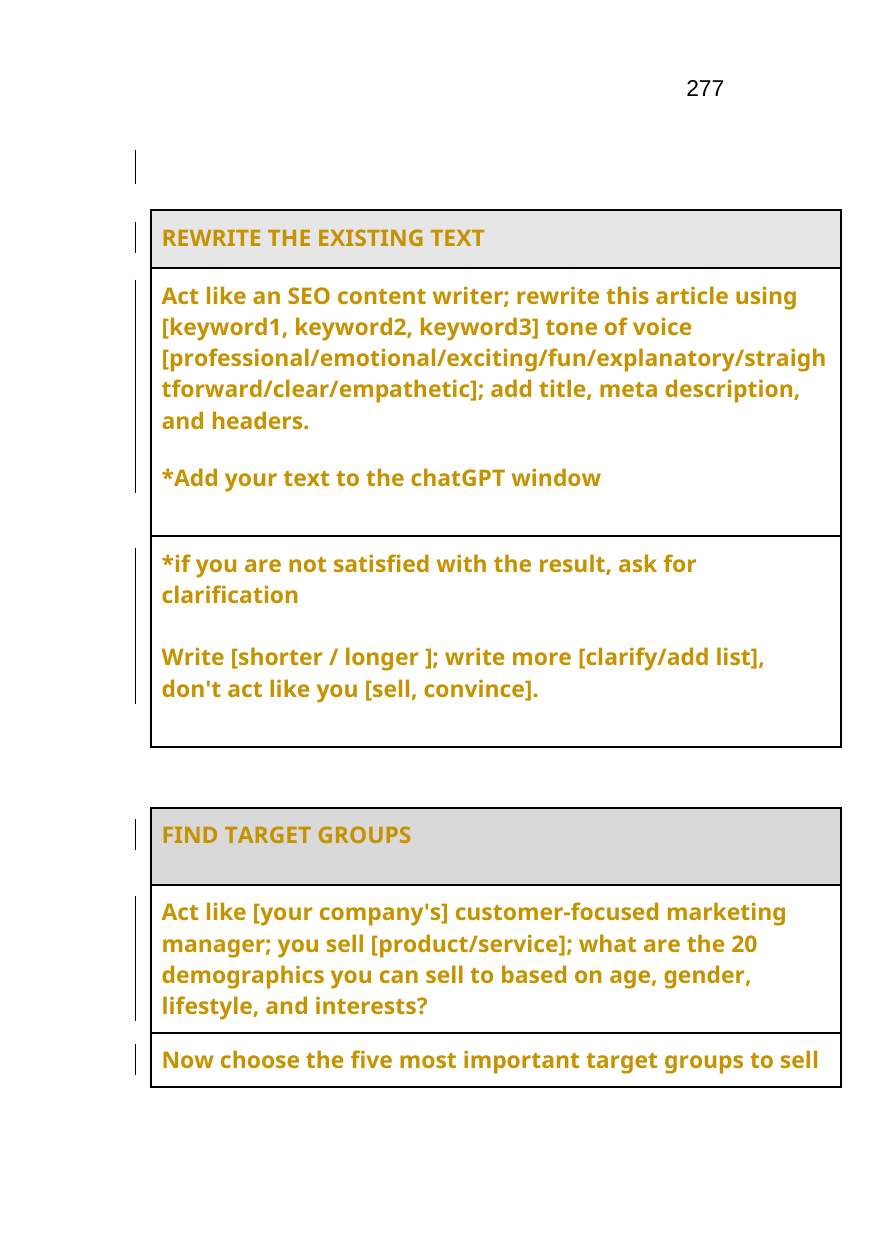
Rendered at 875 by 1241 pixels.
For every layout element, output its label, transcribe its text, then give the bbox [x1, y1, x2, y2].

table_header FIND TARGET GROUPS [152, 809, 840, 884]
table_cell *if you are not satisfied with the result, ask for clarification Write [shorter / longer ]; write more [clarify/add list], don't act like you [sell, convince]. [152, 537, 840, 746]
table_cell Act like [your company's] customer-focused marketing manager; you sell [product/service]; what are the 20 demographics you can sell to based on age, gender, lifestyle, and interests? [152, 886, 840, 1032]
table_cell Act like an SEO content writer; rewrite this article using [keyword1, keyword2, keyword3] tone of voice [professional/emotional/exciting/fun/explanatory/straightforward/clear/empathetic]; add title, meta description, and headers. *Add your text to the chatGPT window [152, 269, 840, 535]
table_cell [152, 1034, 840, 1086]
table_header REWRITE THE EXISTING TEXT [152, 211, 840, 267]
